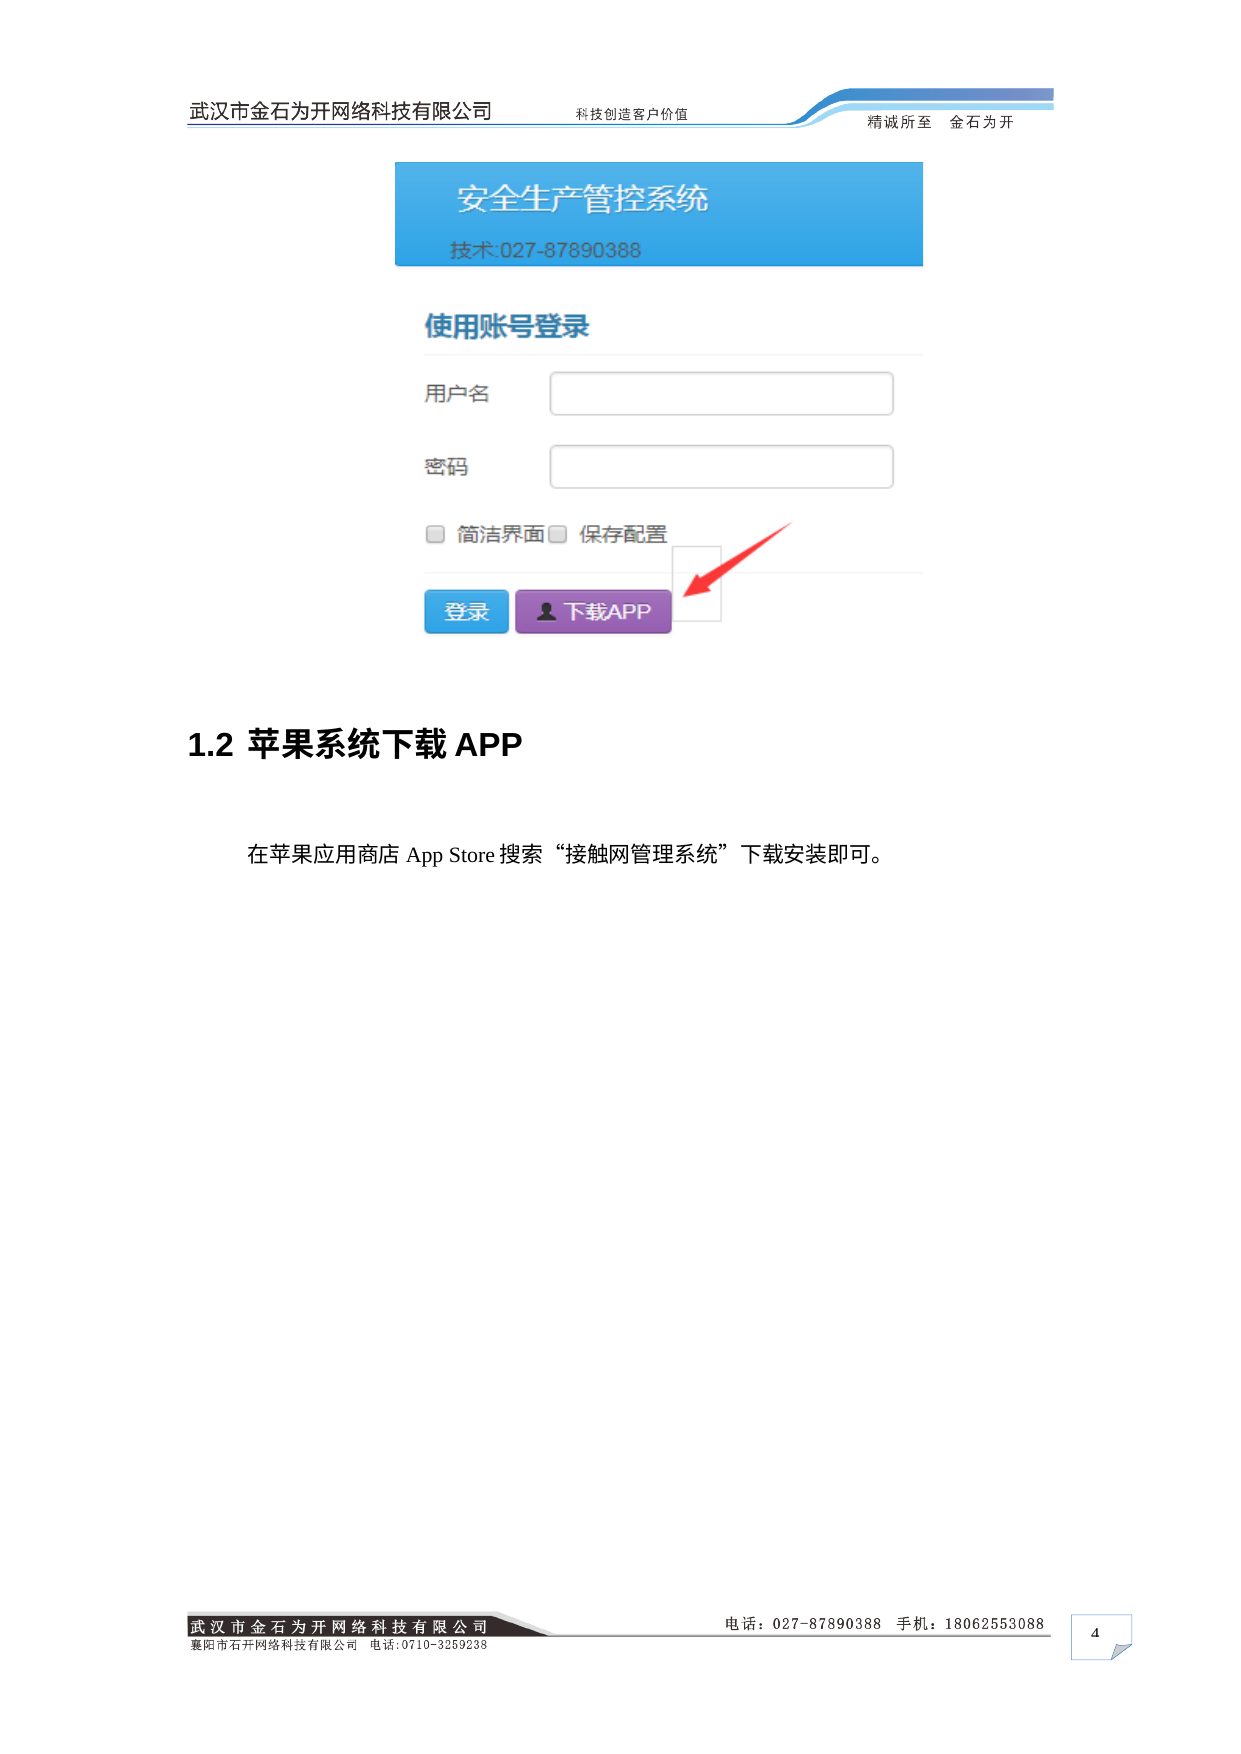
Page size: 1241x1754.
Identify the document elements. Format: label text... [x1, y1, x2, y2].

subtitle 苹果系统下载APP [187, 709, 1053, 774]
picture [395, 162, 924, 669]
picture [187, 1611, 1051, 1651]
text 在苹果应用商店 App Store搜索“接触网管理系统”下载安装即可。 [247, 836, 1053, 869]
picture [187, 88, 1054, 129]
